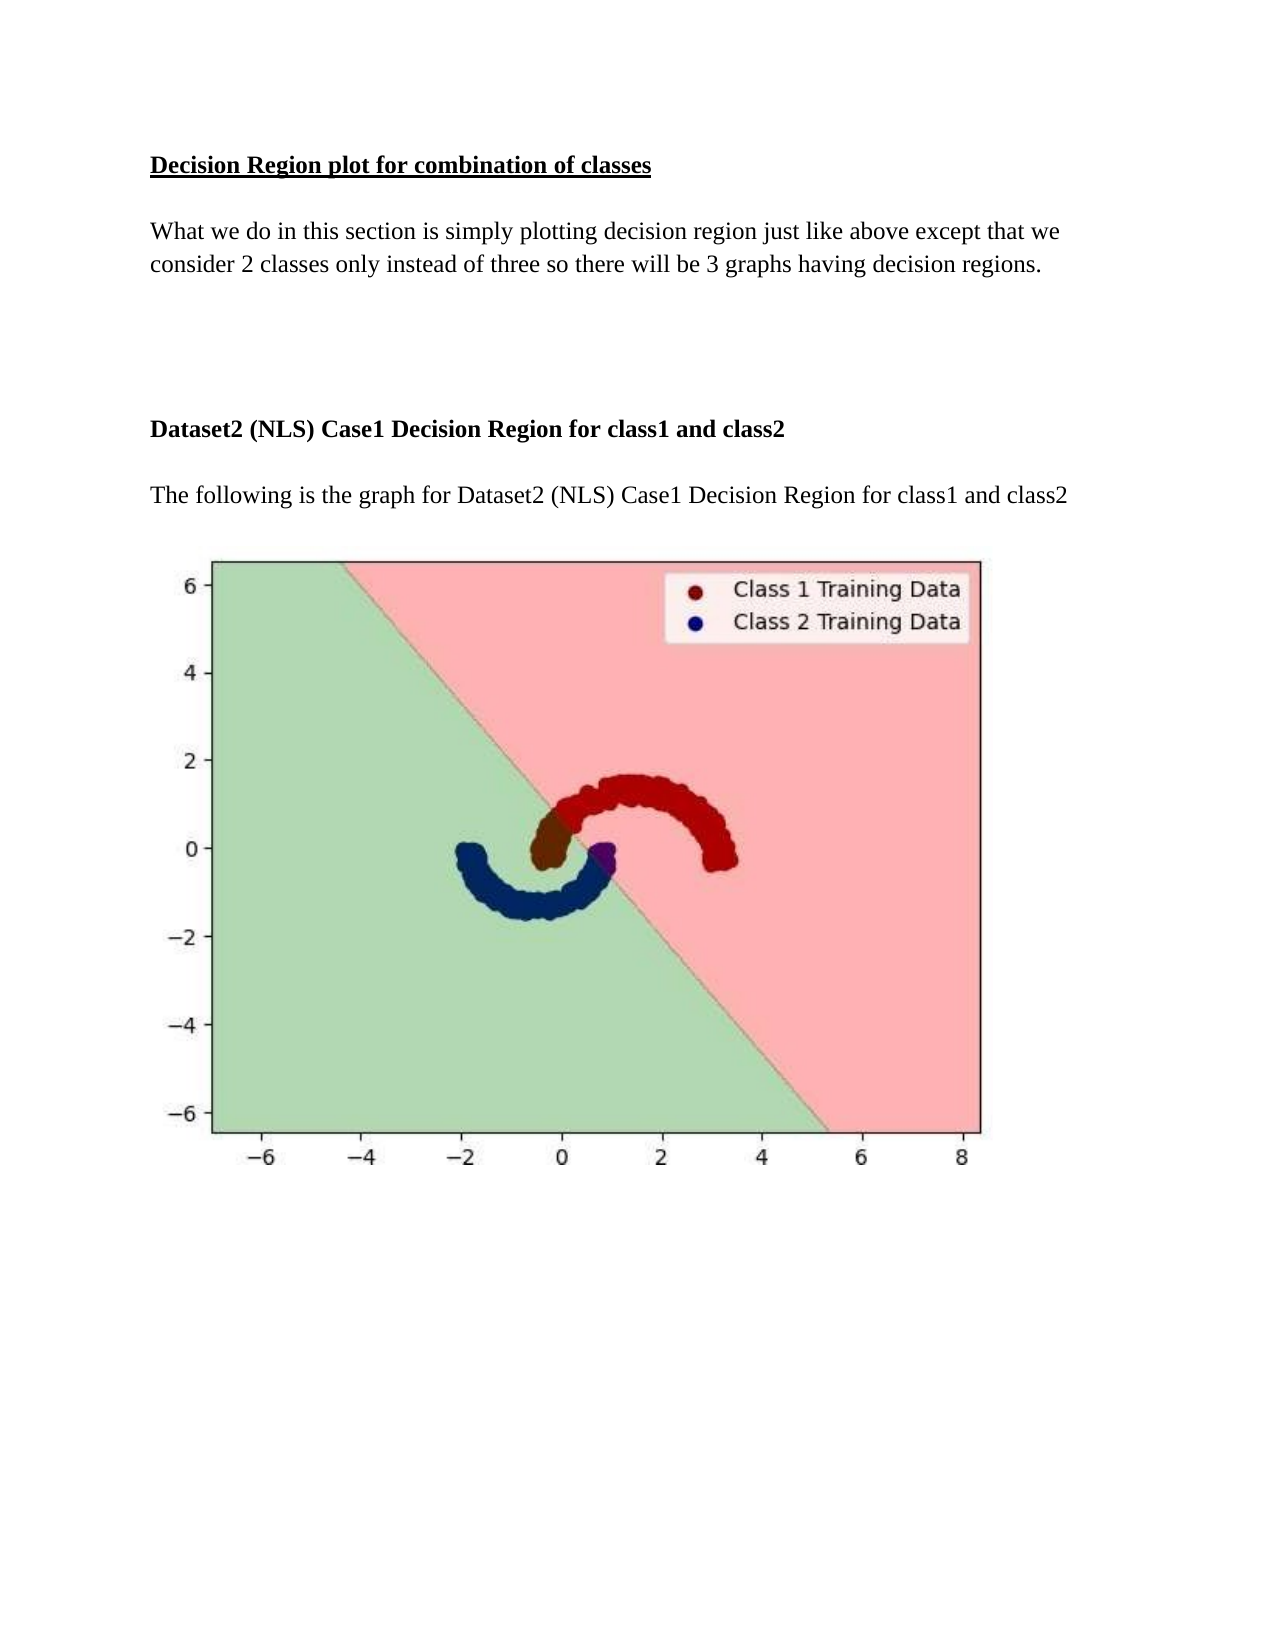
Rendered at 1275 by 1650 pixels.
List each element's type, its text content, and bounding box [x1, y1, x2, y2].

text The following is the graph for Dataset2 (NLS) Case1 Decision Region for class1 and class2 [150, 480, 1202, 508]
subtitle Dataset2 (NLS) Case1 Decision Region for class1 and class2 [150, 414, 1202, 442]
picture [162, 546, 994, 1165]
text What we do in this section is simply plotting decision region just like above except that we consider 2 classes only instead of three so there will be 3 graphs having decision regions. [150, 216, 1117, 278]
subtitle Decision Region plot for combination of classes [150, 150, 1202, 179]
